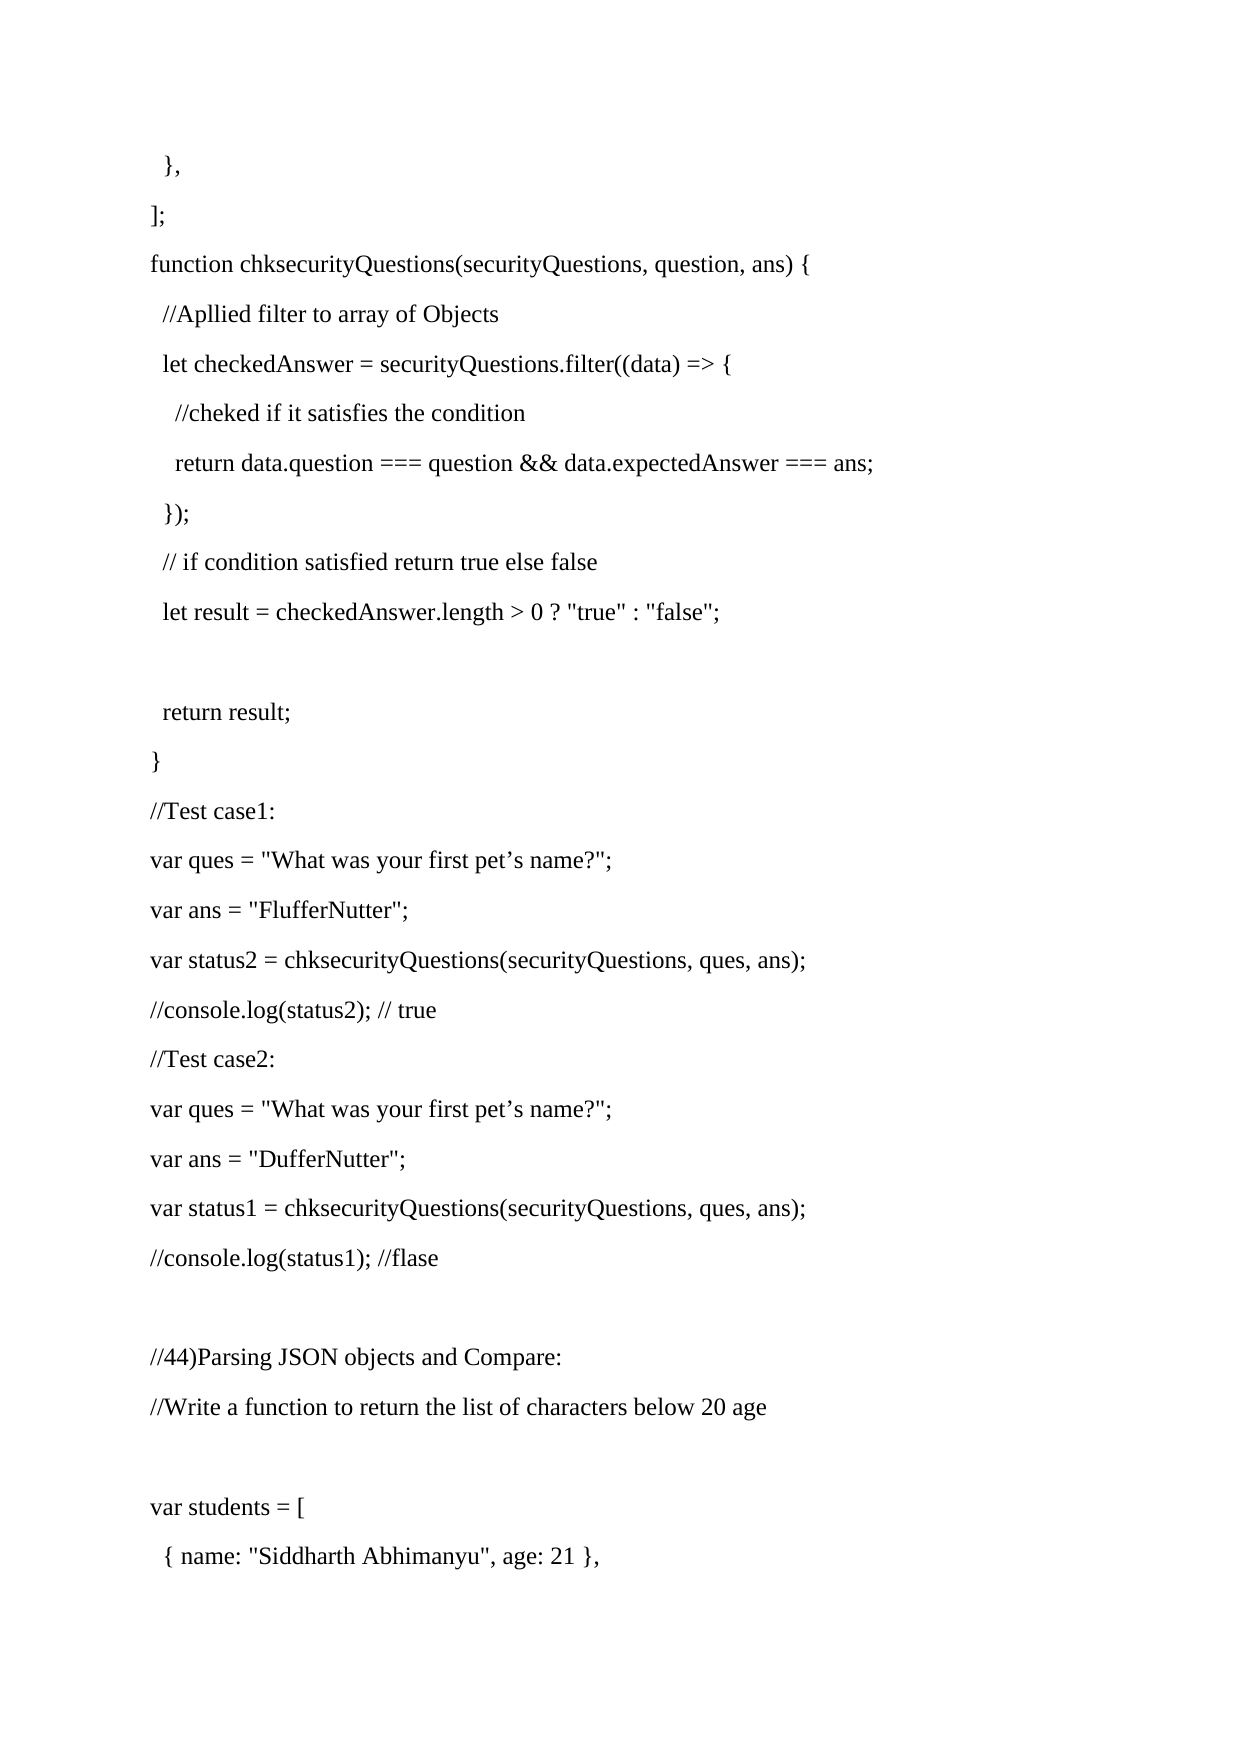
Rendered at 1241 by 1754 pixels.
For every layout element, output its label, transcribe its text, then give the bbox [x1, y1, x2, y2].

text var ques = "What was your first pet’s name?"; [150, 846, 1090, 874]
text // if condition satisfied return true else false [150, 547, 1090, 576]
text }, [150, 150, 1090, 179]
text let checkedAnswer = securityQuestions.filter((data) => { [150, 349, 1090, 377]
text //Test case1: [150, 796, 1090, 825]
text } [150, 746, 1090, 775]
text //Apllied filter to array of Objects [150, 299, 1090, 328]
text var status1 = chksecurityQuestions(securityQuestions, ques, ans); [150, 1193, 1090, 1222]
text var ans = "DufferNutter"; [150, 1144, 1090, 1172]
text var ans = "FlufferNutter"; [150, 895, 1090, 924]
text //cheked if it satisfies the condition [150, 398, 1090, 427]
text var students = [ [150, 1492, 1090, 1520]
text var ques = "What was your first pet’s name?"; [150, 1094, 1090, 1123]
text //console.log(status1); //flase [150, 1243, 1090, 1272]
text //Write a function to return the list of characters below 20 age [150, 1392, 1090, 1421]
text //console.log(status2); // true [150, 995, 1090, 1023]
text return data.question === question && data.expectedAnswer === ans; [150, 448, 1090, 477]
text return result; [150, 697, 1090, 725]
text }); [150, 498, 1090, 527]
text //Test case2: [150, 1044, 1090, 1073]
text var status2 = chksecurityQuestions(securityQuestions, ques, ans); [150, 945, 1090, 974]
text //44)Parsing JSON objects and Compare: [150, 1342, 1090, 1371]
text let result = checkedAnswer.length > 0 ? "true" : "false"; [150, 597, 1090, 626]
text function chksecurityQuestions(securityQuestions, question, ans) { [150, 249, 1090, 278]
text { name: "Siddharth Abhimanyu", age: 21 }, [150, 1541, 1090, 1570]
text ]; [150, 200, 1090, 228]
